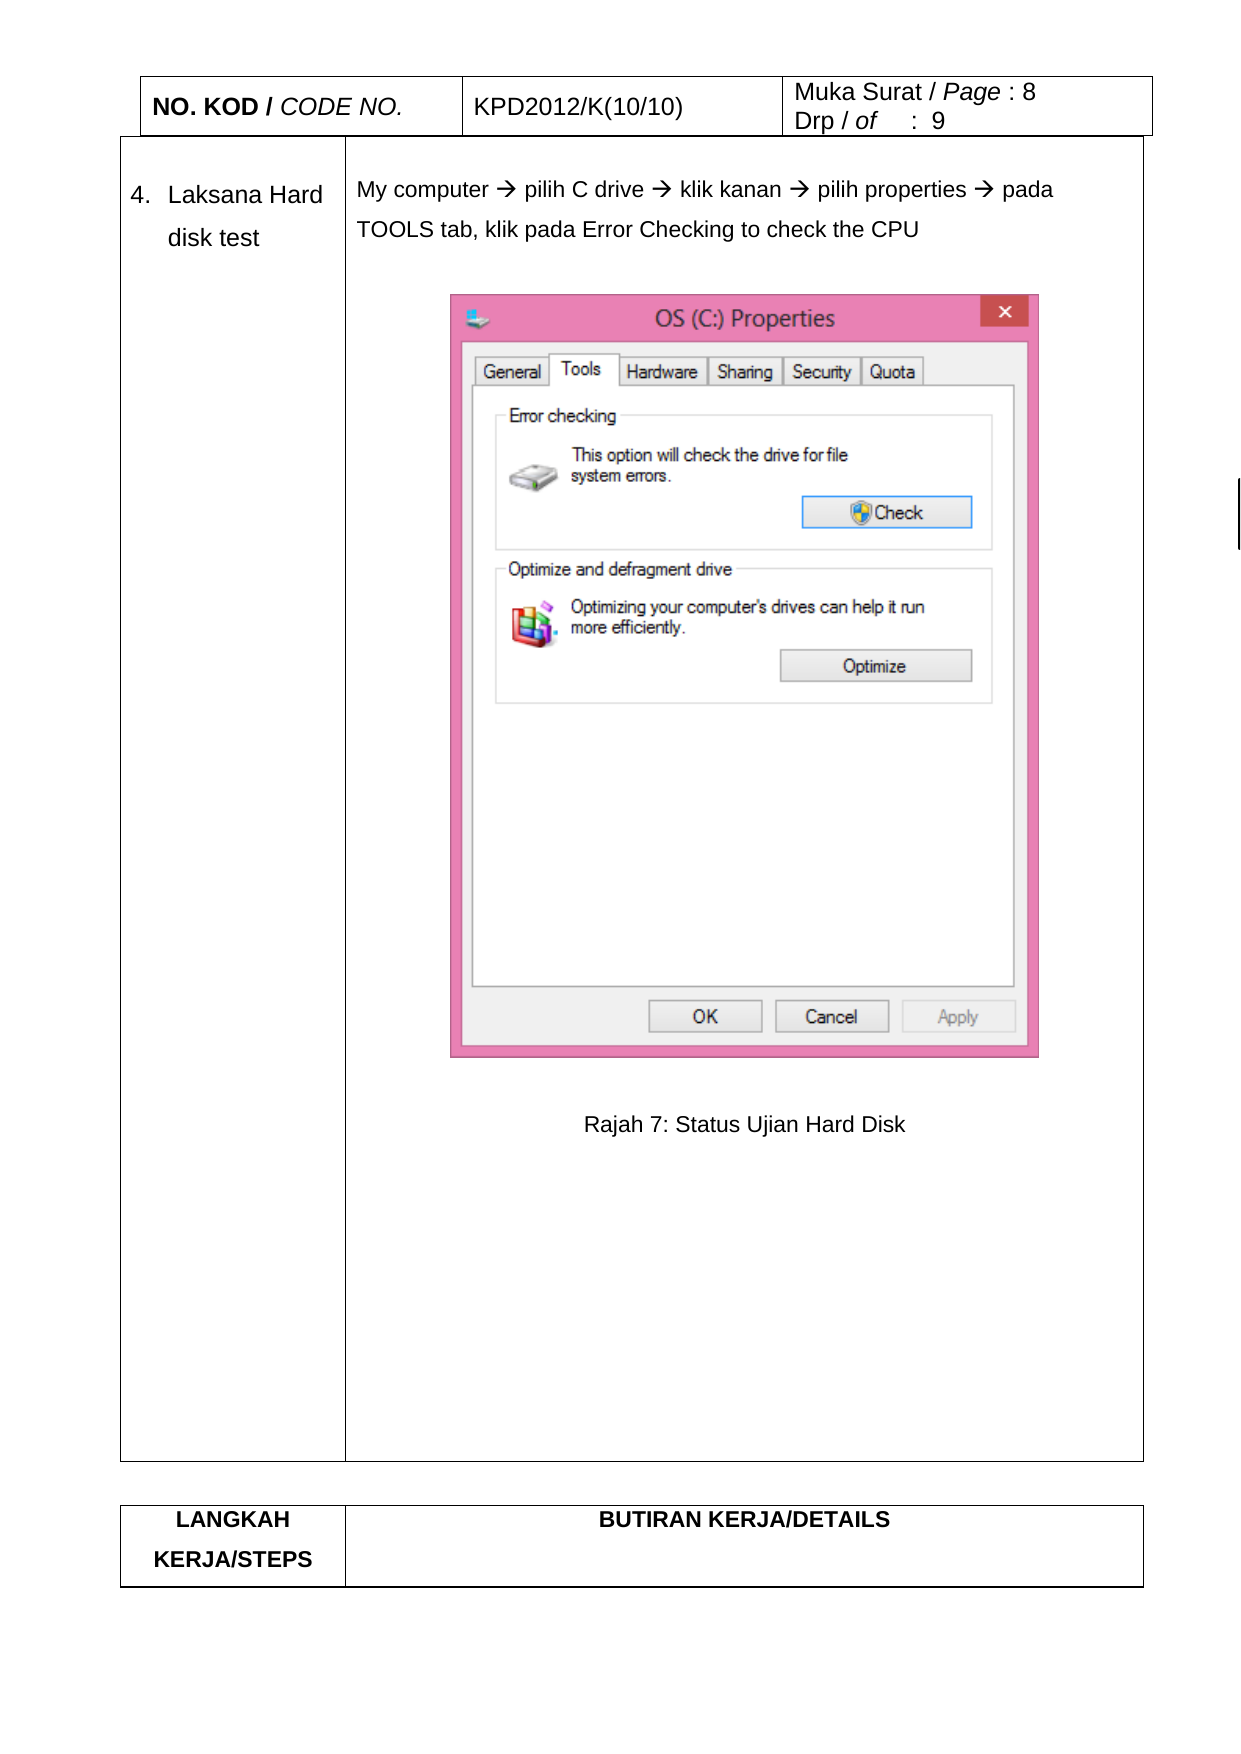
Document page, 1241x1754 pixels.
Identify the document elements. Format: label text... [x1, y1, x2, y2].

table_header LANGKAH KERJA/STEPS [121, 1506, 345, 1586]
table_cell Laksana Hard disk test [121, 137, 345, 1461]
table_cell My computer pilih C drive klik kanan pilih properties pada TOOLS tab, klik pada Error Checking to check the CPU Rajah 7: Status Ujian Hard Disk [346, 137, 1143, 1461]
table_header BUTIRAN KERJA/DETAILS [346, 1506, 1143, 1586]
picture [450, 294, 1039, 1058]
